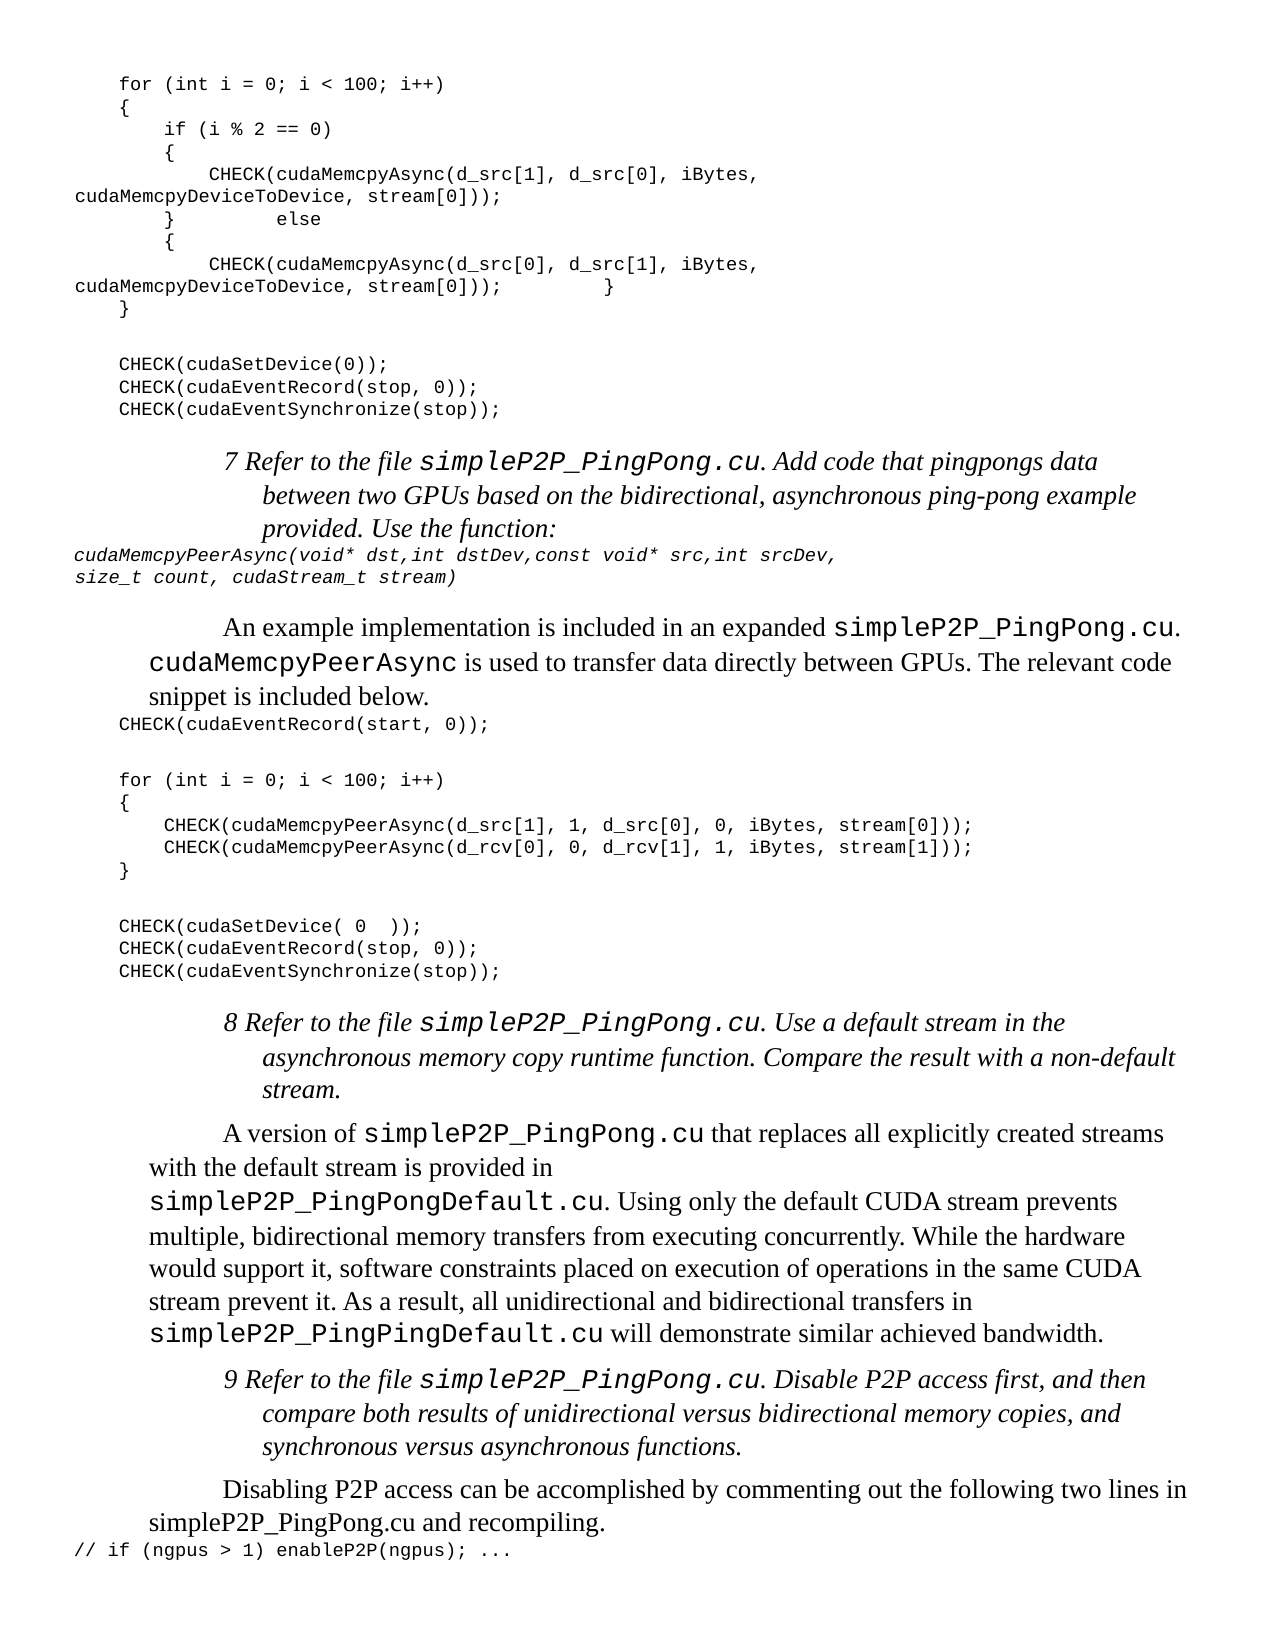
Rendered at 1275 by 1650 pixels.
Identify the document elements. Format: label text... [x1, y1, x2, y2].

text A version of simpleP2P_PingPong.cu that replaces all explicitly created streams with the default stream is provided in [148, 1117, 1193, 1182]
text { [73, 97, 1185, 119]
text CHECK(cudaEventSynchronize(stop)); [73, 961, 1185, 983]
text CHECK(cudaEventRecord(stop, 0)); [73, 939, 1185, 960]
text CHECK(cudaEventRecord(stop, 0)); [73, 378, 1185, 399]
text CHECK(cudaEventSynchronize(stop)); [73, 400, 1185, 421]
text CHECK(cudaEventRecord(start, 0)); [73, 714, 1185, 736]
text 8 Refer to the file simpleP2P_PingPong.cu. Use a default stream in the asynchronous memory copy runtime function. Compare the result with a non-default stream. [223, 1006, 1193, 1104]
text simpleP2P_PingPongDefault.cu. Using only the default CUDA stream prevents multiple, bidirectional memory transfers from executing concurrently. While the hardware would support it, software constraints placed on execution of operations in the same CUDA stream prevent it. As a result, all unidirectional and bidirectional transfers in simpleP2P_PingPingDefault.cu will demonstrate similar achieved bandwidth. [148, 1186, 1193, 1350]
text Disabling P2P access can be accomplished by commenting out the following two lines in simpleP2P_PingPong.cu and recompiling. [148, 1473, 1193, 1537]
text } [73, 860, 1185, 882]
text 7 Refer to the file simpleP2P_PingPong.cu. Add code that pingpongs data between two GPUs based on the bidirectional, asynchronous ping-pong example provided. Use the function: [223, 445, 1193, 543]
text } [73, 299, 1185, 320]
text CHECK(cudaSetDevice(0)); [73, 355, 1185, 376]
text 9 Refer to the file simpleP2P_PingPong.cu. Disable P2P access first, and then compare both results of unidirectional versus bidirectional memory copies, and synchronous versus asynchronous functions. [223, 1363, 1193, 1461]
text if (i % 2 == 0) [73, 120, 1185, 141]
text CHECK(cudaMemcpyPeerAsync(d_src[1], 1, d_src[0], 0, iBytes, stream[0])); [73, 815, 1185, 837]
text for (int i = 0; i < 100; i++) [73, 770, 1185, 792]
text An example implementation is included in an expanded simpleP2P_PingPong.cu. cudaMemcpyPeerAsync is used to transfer data directly between GPUs. The relevant code snippet is included below. [148, 611, 1193, 711]
text { [73, 142, 1185, 164]
text CHECK(cudaMemcpyAsync(d_src[1], d_src[0], iBytes, cudaMemcpyDeviceToDevice, stream[0])); [73, 165, 1185, 208]
text // if (ngpus > 1) enableP2P(ngpus); ... [73, 1540, 657, 1562]
text cudaMemcpyPeerAsync(void* dst,int dstDev,const void* src,int srcDev, size_t count, cudaStream_t stream) [73, 545, 1062, 589]
text CHECK(cudaMemcpyAsync(d_src[0], d_src[1], iBytes, cudaMemcpyDeviceToDevice, stream[0])); } [73, 254, 1185, 298]
text { [73, 232, 1185, 253]
text } else [73, 209, 375, 231]
text for (int i = 0; i < 100; i++) [73, 75, 1185, 96]
text CHECK(cudaMemcpyPeerAsync(d_rcv[0], 0, d_rcv[1], 1, iBytes, stream[1])); [73, 838, 1185, 859]
text CHECK(cudaSetDevice( 0 )); [73, 916, 1185, 938]
text { [73, 793, 1185, 814]
